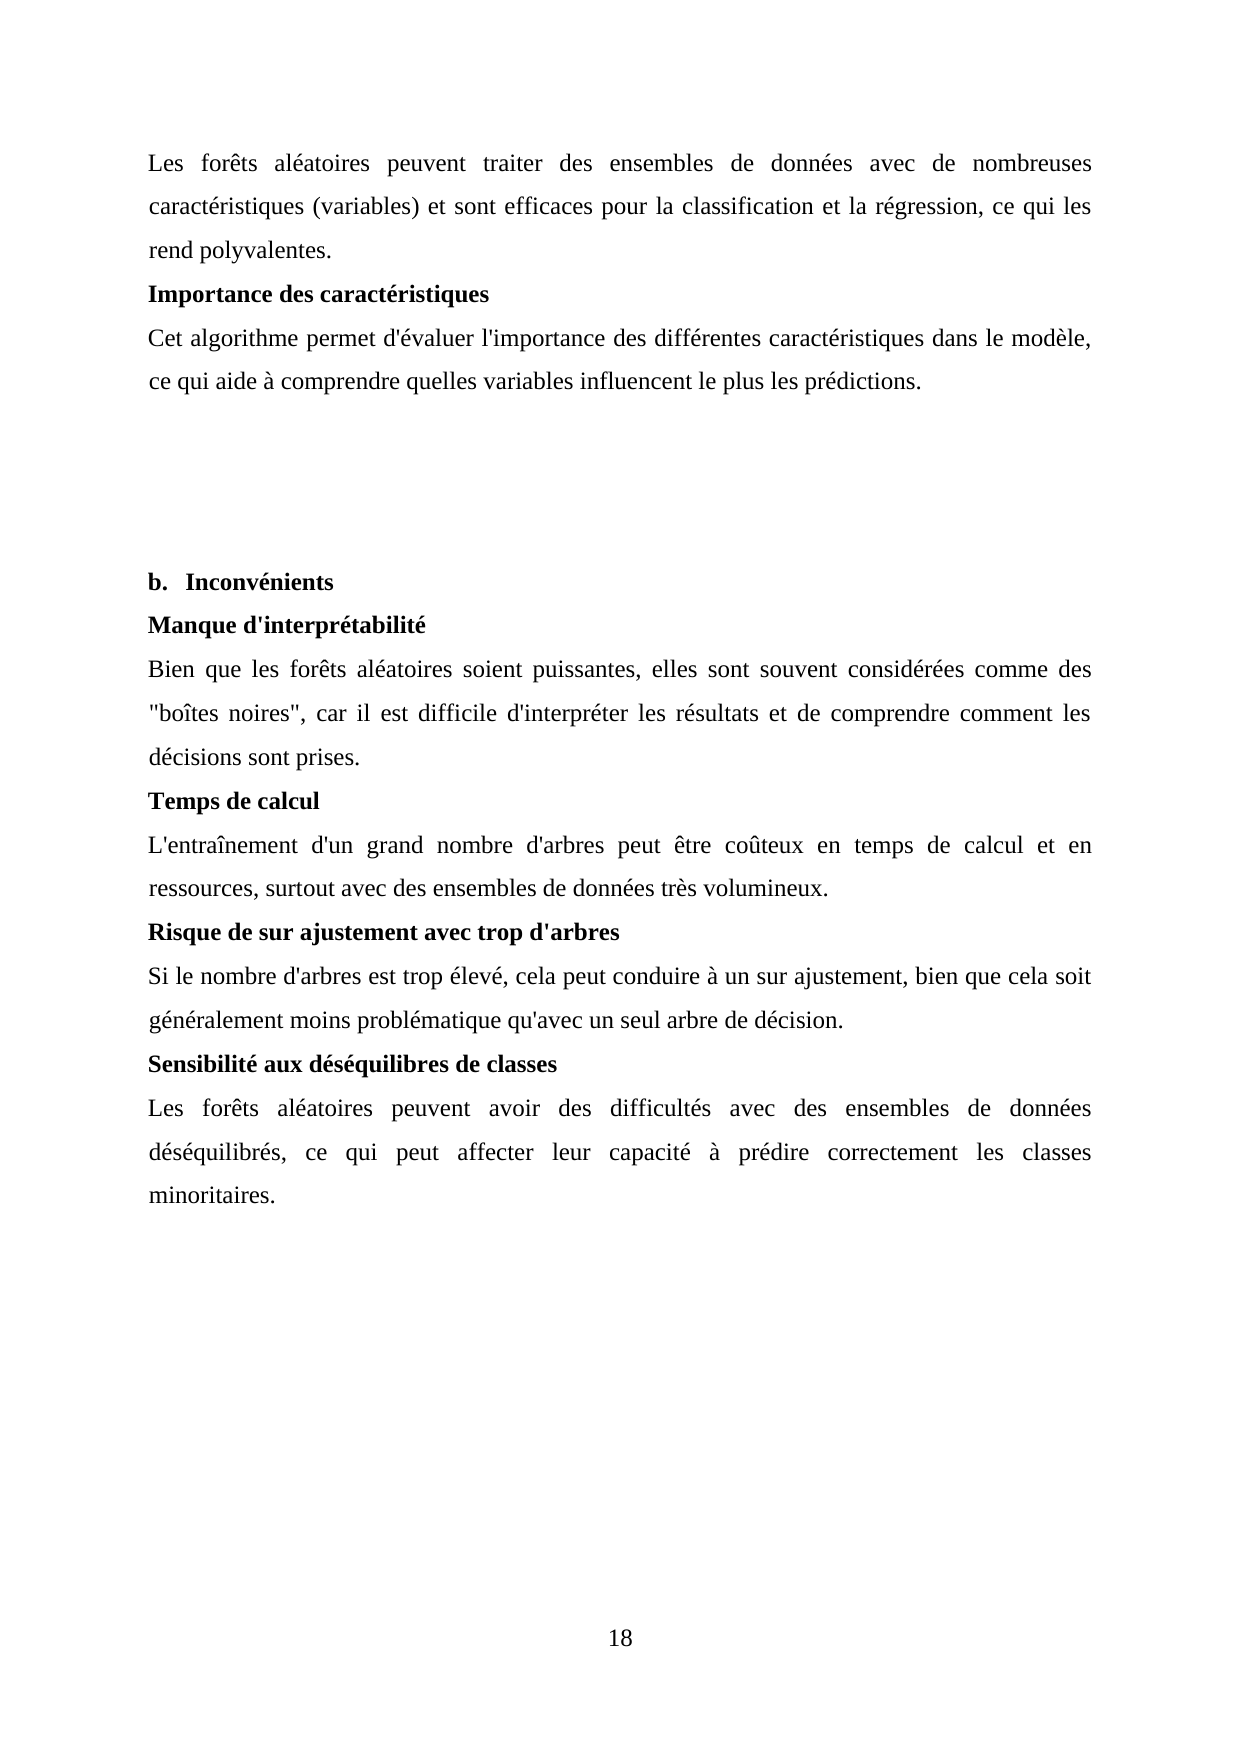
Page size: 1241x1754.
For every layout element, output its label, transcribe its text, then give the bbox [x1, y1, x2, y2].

text Manque d'interprétabilité [148, 611, 1092, 639]
text Cet algorithme permet d'évaluer l'importance des différentes caractéristiques dans le modèle, ce qui aide à comprendre quelles variables influencent le plus les prédictions. [148, 323, 1092, 395]
text Les forêts aléatoires peuvent avoir des difficultés avec des ensembles de données déséquilibrés, ce qui peut affecter leur capacité à prédire correctement les classes minoritaires. [148, 1093, 1092, 1209]
subtitle Inconvénients [148, 567, 1092, 596]
text Risque de sur ajustement avec trop d'arbres [148, 917, 1092, 946]
text Importance des caractéristiques [148, 279, 1092, 308]
text Si le nombre d'arbres est trop élevé, cela peut conduire à un sur ajustement, bien que cela soit généralement moins problématique qu'avec un seul arbre de décision. [148, 961, 1092, 1034]
text Temps de calcul [148, 786, 1092, 814]
text Bien que les forêts aléatoires soient puissantes, elles sont souvent considérées comme des "boîtes noires", car il est difficile d'interpréter les résultats et de comprendre comment les décisions sont prises. [148, 654, 1092, 771]
text Sensibilité aux déséquilibres de classes [148, 1049, 1092, 1078]
text Les forêts aléatoires peuvent traiter des ensembles de données avec de nombreuses caractéristiques (variables) et sont efficaces pour la classification et la régression, ce qui les rend polyvalentes. [148, 148, 1092, 264]
text L'entraînement d'un grand nombre d'arbres peut être coûteux en temps de calcul et en ressources, surtout avec des ensembles de données très volumineux. [148, 830, 1092, 902]
